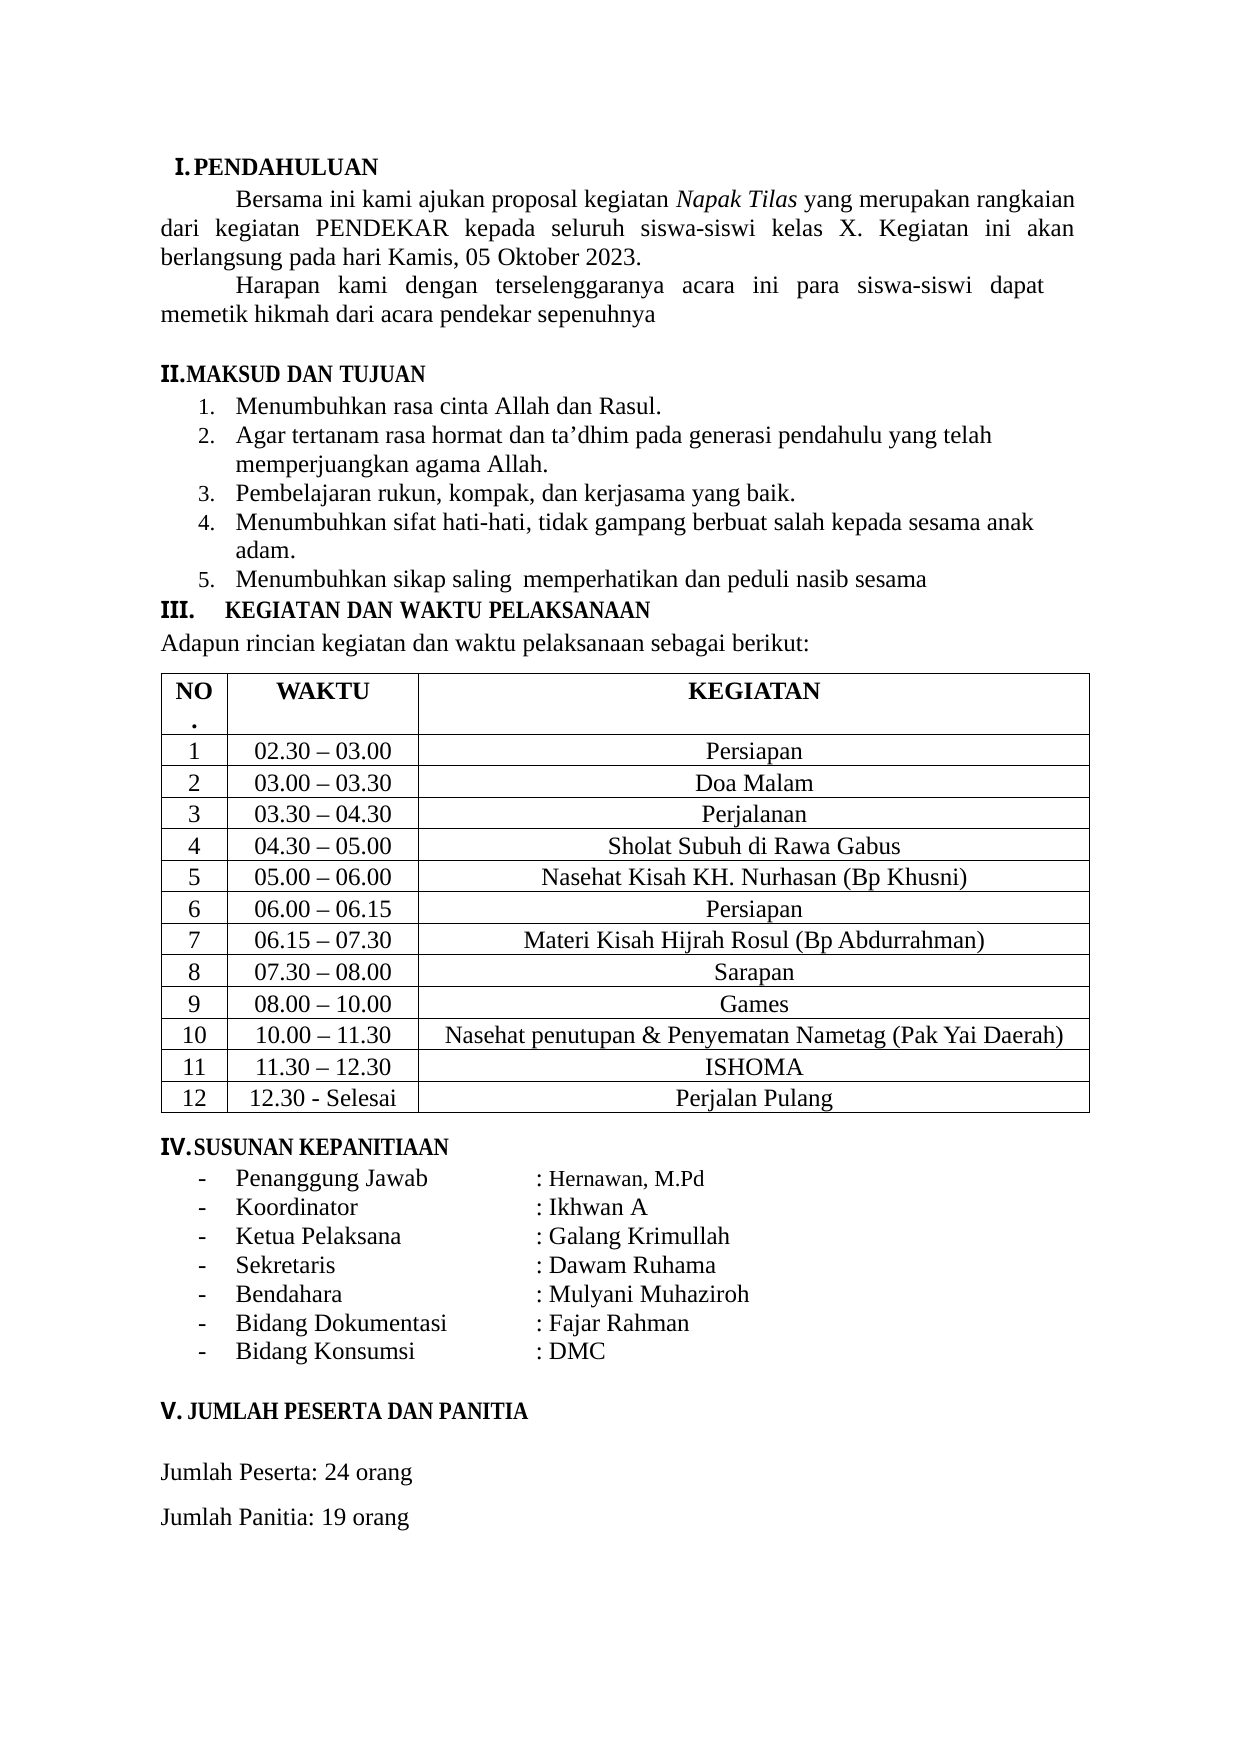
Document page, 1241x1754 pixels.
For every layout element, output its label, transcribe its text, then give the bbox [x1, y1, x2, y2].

table_cell Perjalan Pulang [419, 1082, 1089, 1112]
table_header NO. [162, 674, 227, 733]
list KEGIATAN DAN WAKTU PELAKSANAAN [160, 593, 1090, 626]
table_cell 10 [162, 1019, 227, 1049]
text Jumlah Panitia: 19 orang [160, 1502, 1090, 1531]
subtitle JUMLAH PESERTA DAN PANITIA [160, 1394, 1090, 1427]
table_cell 9 [162, 987, 227, 1017]
list Bidang Dokumentasi : Fajar Rahman [198, 1308, 1090, 1336]
table_cell Perjalanan [419, 798, 1089, 828]
table_cell 11 [162, 1050, 227, 1081]
table_header KEGIATAN [419, 674, 1089, 733]
table_cell 12.30 - Selesai [228, 1082, 418, 1112]
list Bidang Konsumsi : DMC [198, 1336, 1090, 1365]
table_cell 10.00 – 11.30 [228, 1019, 418, 1049]
table_cell Doa Malam [419, 766, 1089, 797]
list Penanggung Jawab : Hernawan, M.Pd [198, 1163, 749, 1192]
table_cell 6 [162, 892, 227, 923]
subtitle MAKSUD DAN TUJUAN [160, 357, 1090, 390]
text Harapan kami dengan terselenggaranya acara ini para siswa-siswi dapat memetik hikmah dari acara pendekar sepenuhnya [160, 271, 1045, 328]
table_cell 02.30 – 03.00 [228, 735, 418, 765]
table_cell 08.00 – 10.00 [228, 987, 418, 1017]
table_cell ISHOMA [419, 1050, 1089, 1081]
table_cell 2 [162, 766, 227, 797]
table_cell 03.30 – 04.30 [228, 798, 418, 828]
table_cell 06.15 – 07.30 [228, 924, 418, 954]
table_cell 8 [162, 955, 227, 986]
table_cell 4 [162, 829, 227, 860]
table_header WAKTU [228, 674, 418, 733]
list Koordinator : Ikhwan A [198, 1192, 1090, 1221]
table_cell 3 [162, 798, 227, 828]
table_cell 07.30 – 08.00 [228, 955, 418, 986]
table_cell Materi Kisah Hijrah Rosul (Bp Abdurrahman) [419, 924, 1089, 954]
list Menumbuhkan sifat hati-hati, tidak gampang berbuat salah kepada sesama anak adam. [198, 507, 1090, 564]
table_cell Games [419, 987, 1089, 1017]
table_cell Sarapan [419, 955, 1089, 986]
table_cell 06.00 – 06.15 [228, 892, 418, 923]
table_cell Nasehat penutupan & Penyematan Nametag (Pak Yai Daerah) [419, 1019, 1089, 1049]
subtitle SUSUNAN KEPANITIAAN [160, 1129, 1090, 1162]
list Menumbuhkan rasa cinta Allah dan Rasul. [198, 391, 1090, 420]
table_cell 12 [162, 1082, 227, 1112]
list Sekretaris : Dawam Ruhama [198, 1250, 1090, 1278]
list Pembelajaran rukun, kompak, dan kerjasama yang baik. [198, 478, 1090, 507]
table_cell Nasehat Kisah KH. Nurhasan (Bp Khusni) [419, 861, 1089, 891]
list Ketua Pelaksana : Galang Krimullah [198, 1221, 1090, 1250]
table_cell Sholat Subuh di Rawa Gabus [419, 829, 1089, 860]
table_cell 7 [162, 924, 227, 954]
table_cell 11.30 – 12.30 [228, 1050, 418, 1081]
table_cell 5 [162, 861, 227, 891]
text Jumlah Peserta: 24 orang [160, 1457, 1090, 1486]
table_cell 05.00 – 06.00 [228, 861, 418, 891]
list Agar tertanam rasa hormat dan ta’dhim pada generasi pendahulu yang telah memperjuangkan agama Allah. [198, 421, 1079, 478]
table_cell 04.30 – 05.00 [228, 829, 418, 860]
text Bersama ini kami ajukan proposal kegiatan Napak Tilas yang merupakan rangkaian dari kegiatan PENDEKAR kepada seluruh siswa-siswi kelas X. Kegiatan ini akan berlangsung pada hari Kamis, 05 Oktober 2023. [160, 184, 1075, 270]
table_cell 03.00 – 03.30 [228, 766, 418, 797]
table_cell Persiapan [419, 892, 1089, 923]
subtitle PENDAHULUAN [174, 150, 1090, 183]
list Menumbuhkan sikap saling memperhatikan dan peduli nasib sesama [198, 564, 1090, 593]
text Adapun rincian kegiatan dan waktu pelaksanaan sebagai berikut: [160, 628, 1090, 656]
table_cell Persiapan [419, 735, 1089, 765]
table_cell 1 [162, 735, 227, 765]
list Bendahara : Mulyani Muhaziroh [198, 1279, 1090, 1308]
